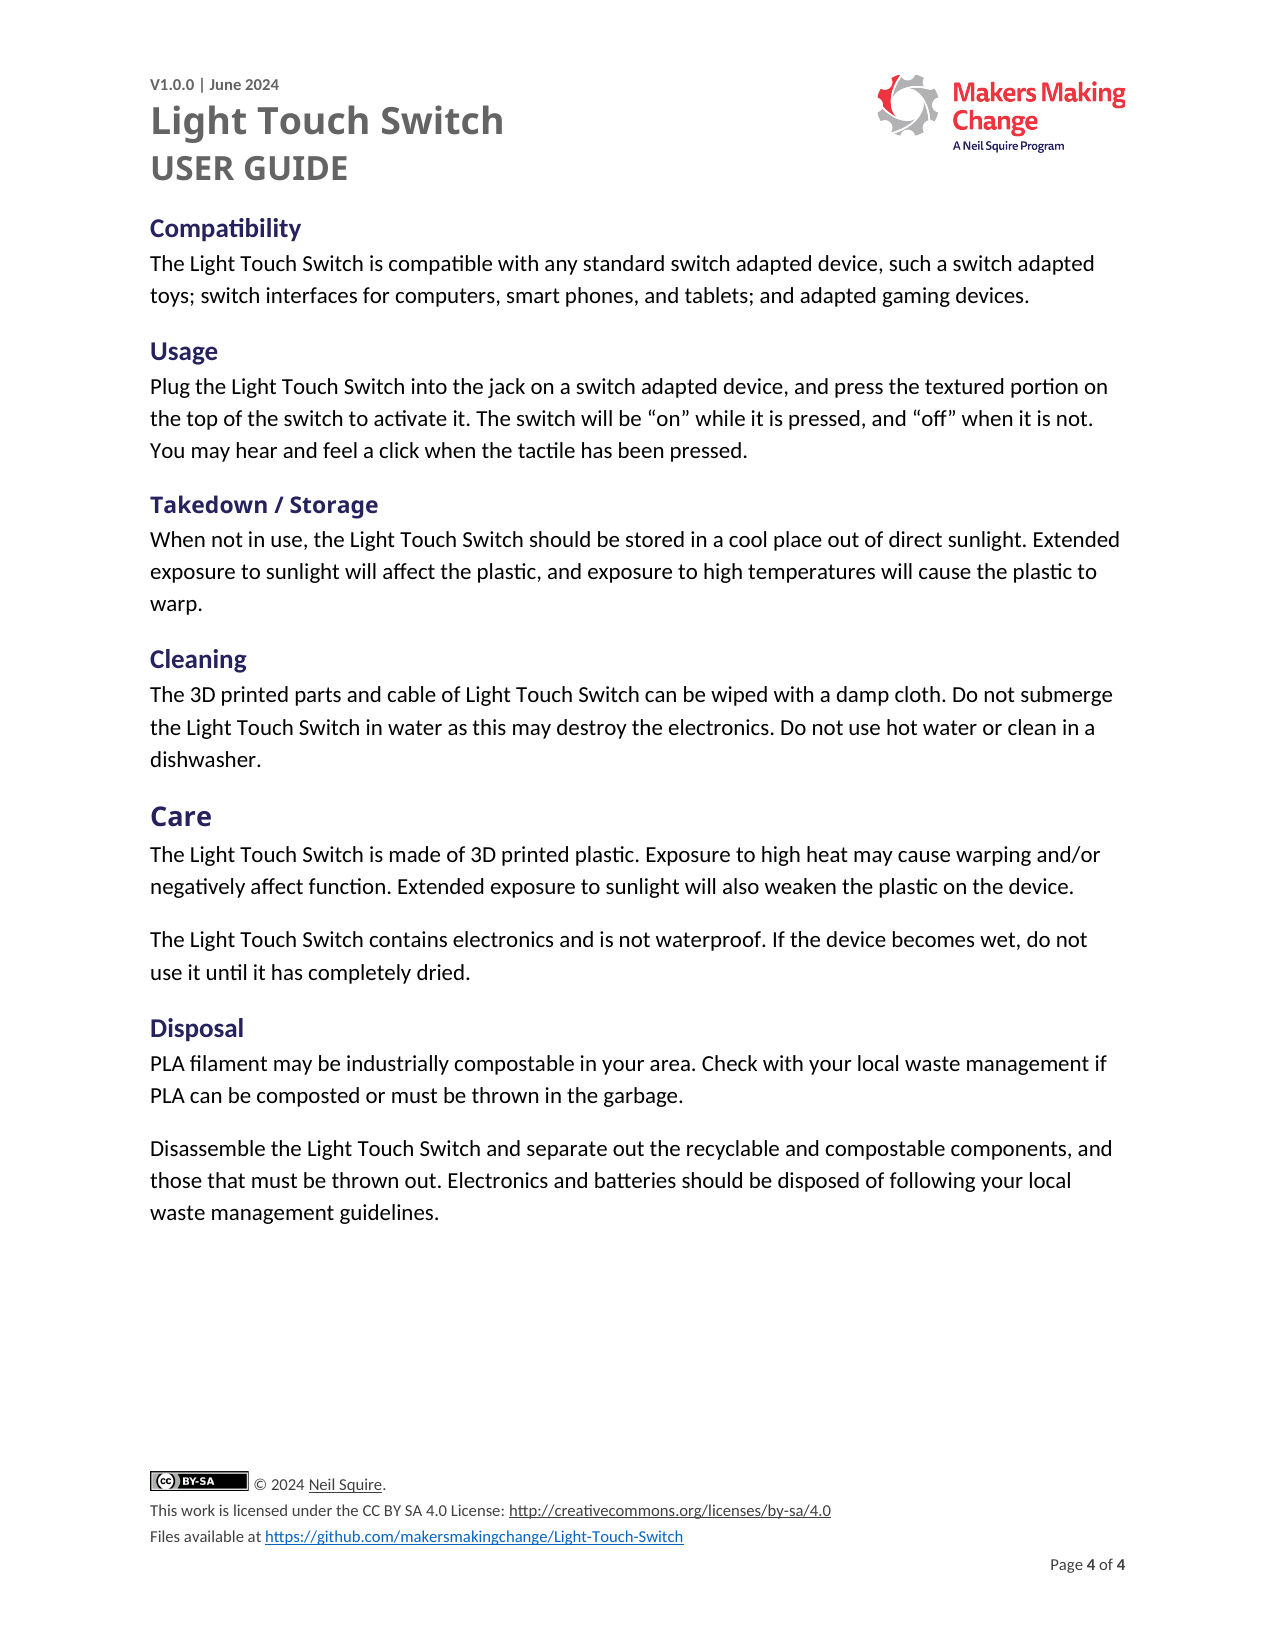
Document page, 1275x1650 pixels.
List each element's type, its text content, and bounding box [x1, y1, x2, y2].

subtitle Compatibility [150, 211, 1125, 244]
subtitle Disposal [150, 1011, 1125, 1044]
text The Light Touch Switch is compatible with any standard switch adapted device, such a switch adapted toys; switch interfaces for computers, smart phones, and tablets; and adapted gaming devices. [150, 249, 1125, 309]
subtitle Usage [150, 334, 1125, 367]
text The 3D printed parts and cable of Light Touch Switch can be wiped with a damp cloth. Do not submerge the Light Touch Switch in water as this may destroy the electronics. Do not use hot water or clean in a dishwasher. [150, 681, 1125, 773]
text The Light Touch Switch contains electronics and is not waterproof. If the device becomes wet, do not use it until it has completely dried. [150, 926, 1125, 986]
text When not in use, the Light Touch Switch should be stored in a cool place out of direct sunlight. Extended exposure to sunlight will affect the plastic, and exposure to high temperatures will cause the plastic to warp. [150, 525, 1125, 618]
subtitle Care [150, 798, 1125, 835]
text PLA filament may be industrially compostable in your area. Check with your local waste management if PLA can be composted or must be thrown in the garbage. [150, 1049, 1125, 1109]
subtitle Cleaning [150, 643, 1125, 676]
picture [877, 75, 1125, 153]
subtitle Takedown / Storage [150, 489, 1125, 521]
text Disassemble the Light Touch Switch and separate out the recyclable and compostable components, and those that must be thrown out. Electronics and batteries should be disposed of following your local waste management guidelines. [150, 1134, 1125, 1226]
picture [150, 1471, 249, 1491]
text The Light Touch Switch is made of 3D printed plastic. Exposure to high heat may cause warping and/or negatively affect function. Extended exposure to sunlight will also weaken the plastic on the device. [150, 840, 1125, 901]
text Plug the Light Touch Switch into the jack on a switch adapted device, and press the textured portion on the top of the switch to activate it. The switch will be “on” while it is pressed, and “off” when it is not. You may hear and feel a click when the tactile has been pressed. [150, 372, 1125, 464]
